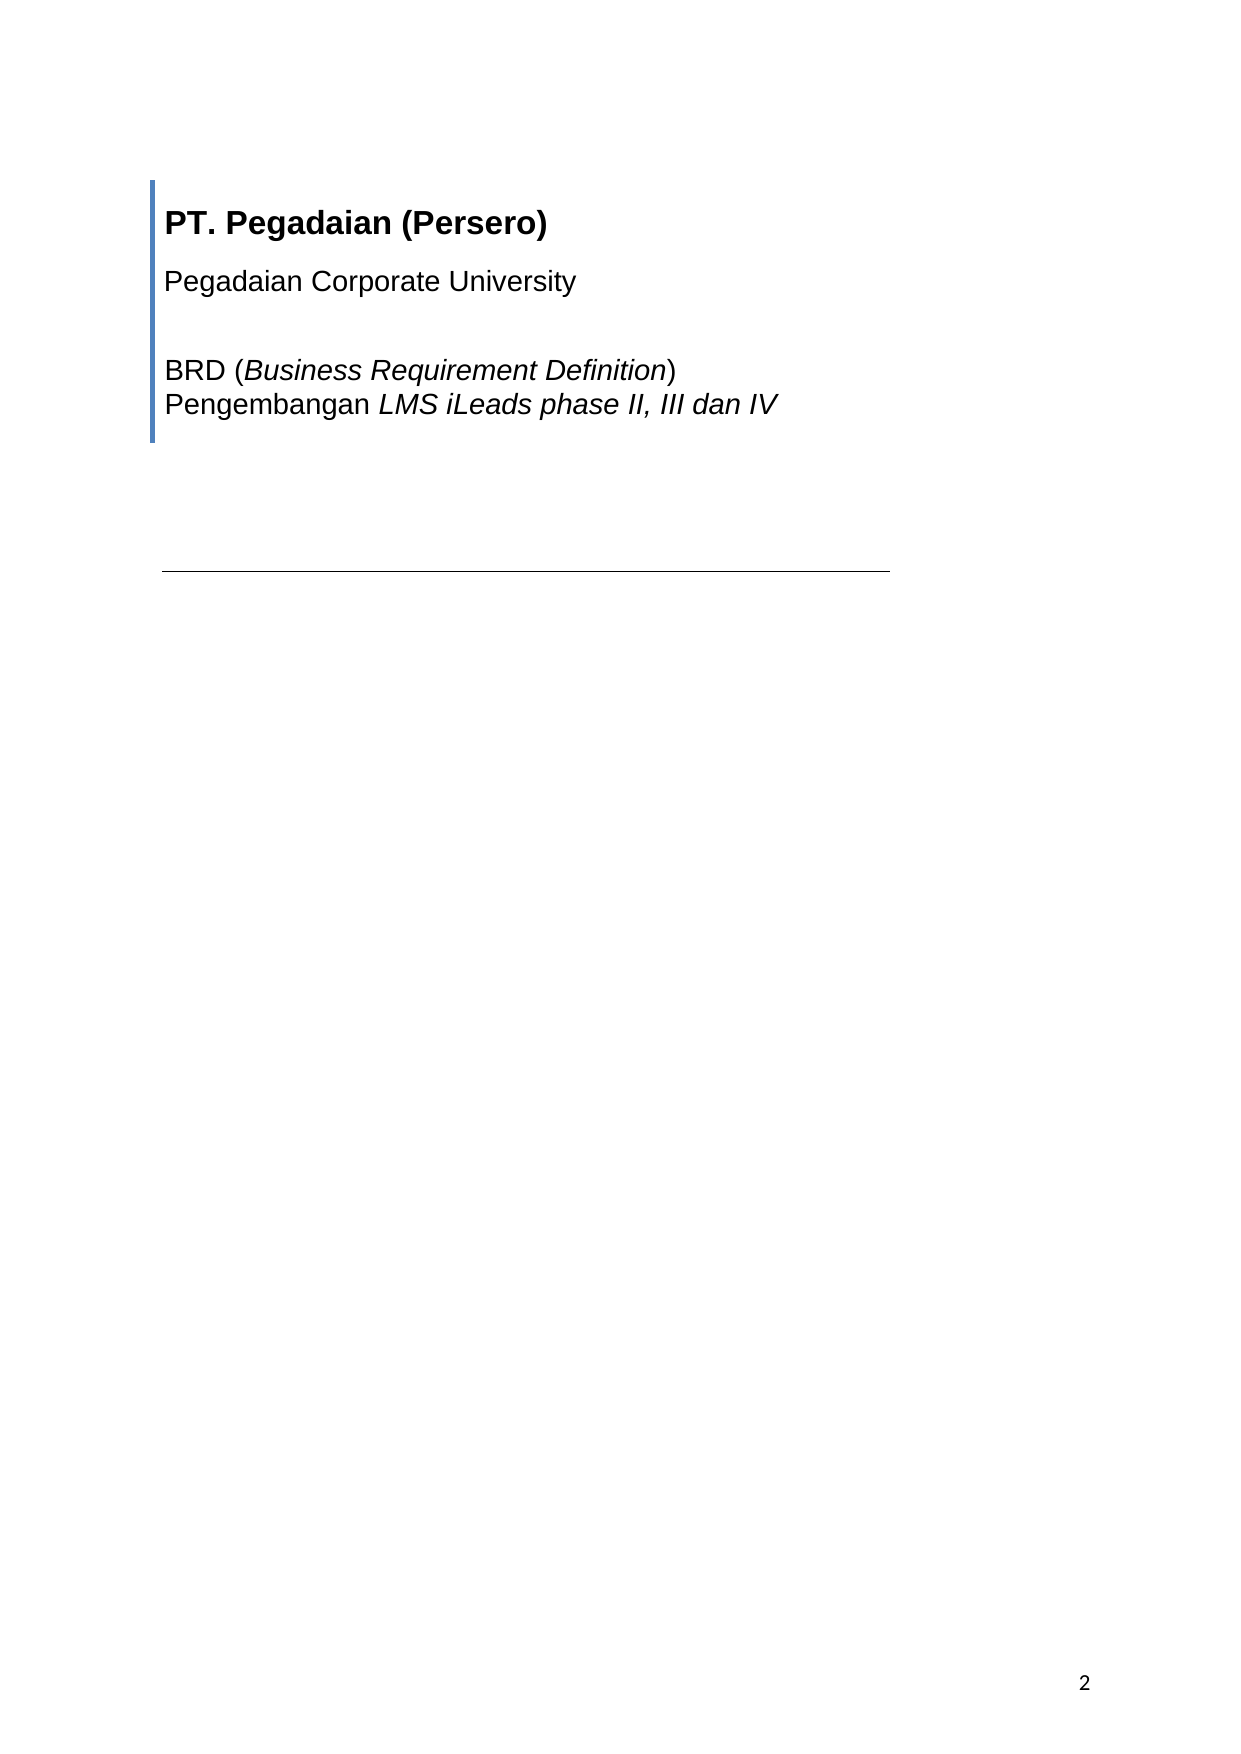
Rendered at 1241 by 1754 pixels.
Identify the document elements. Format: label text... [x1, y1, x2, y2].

table_cell BRD (Business Requirement Definition) Pengembangan LMS iLeads phase II, III dan IV [155, 331, 902, 443]
table_cell Pegadaian Corporate University [155, 264, 902, 331]
table_header [150, 510, 902, 628]
table_header PT. Pegadaian (Persero) [155, 180, 902, 264]
